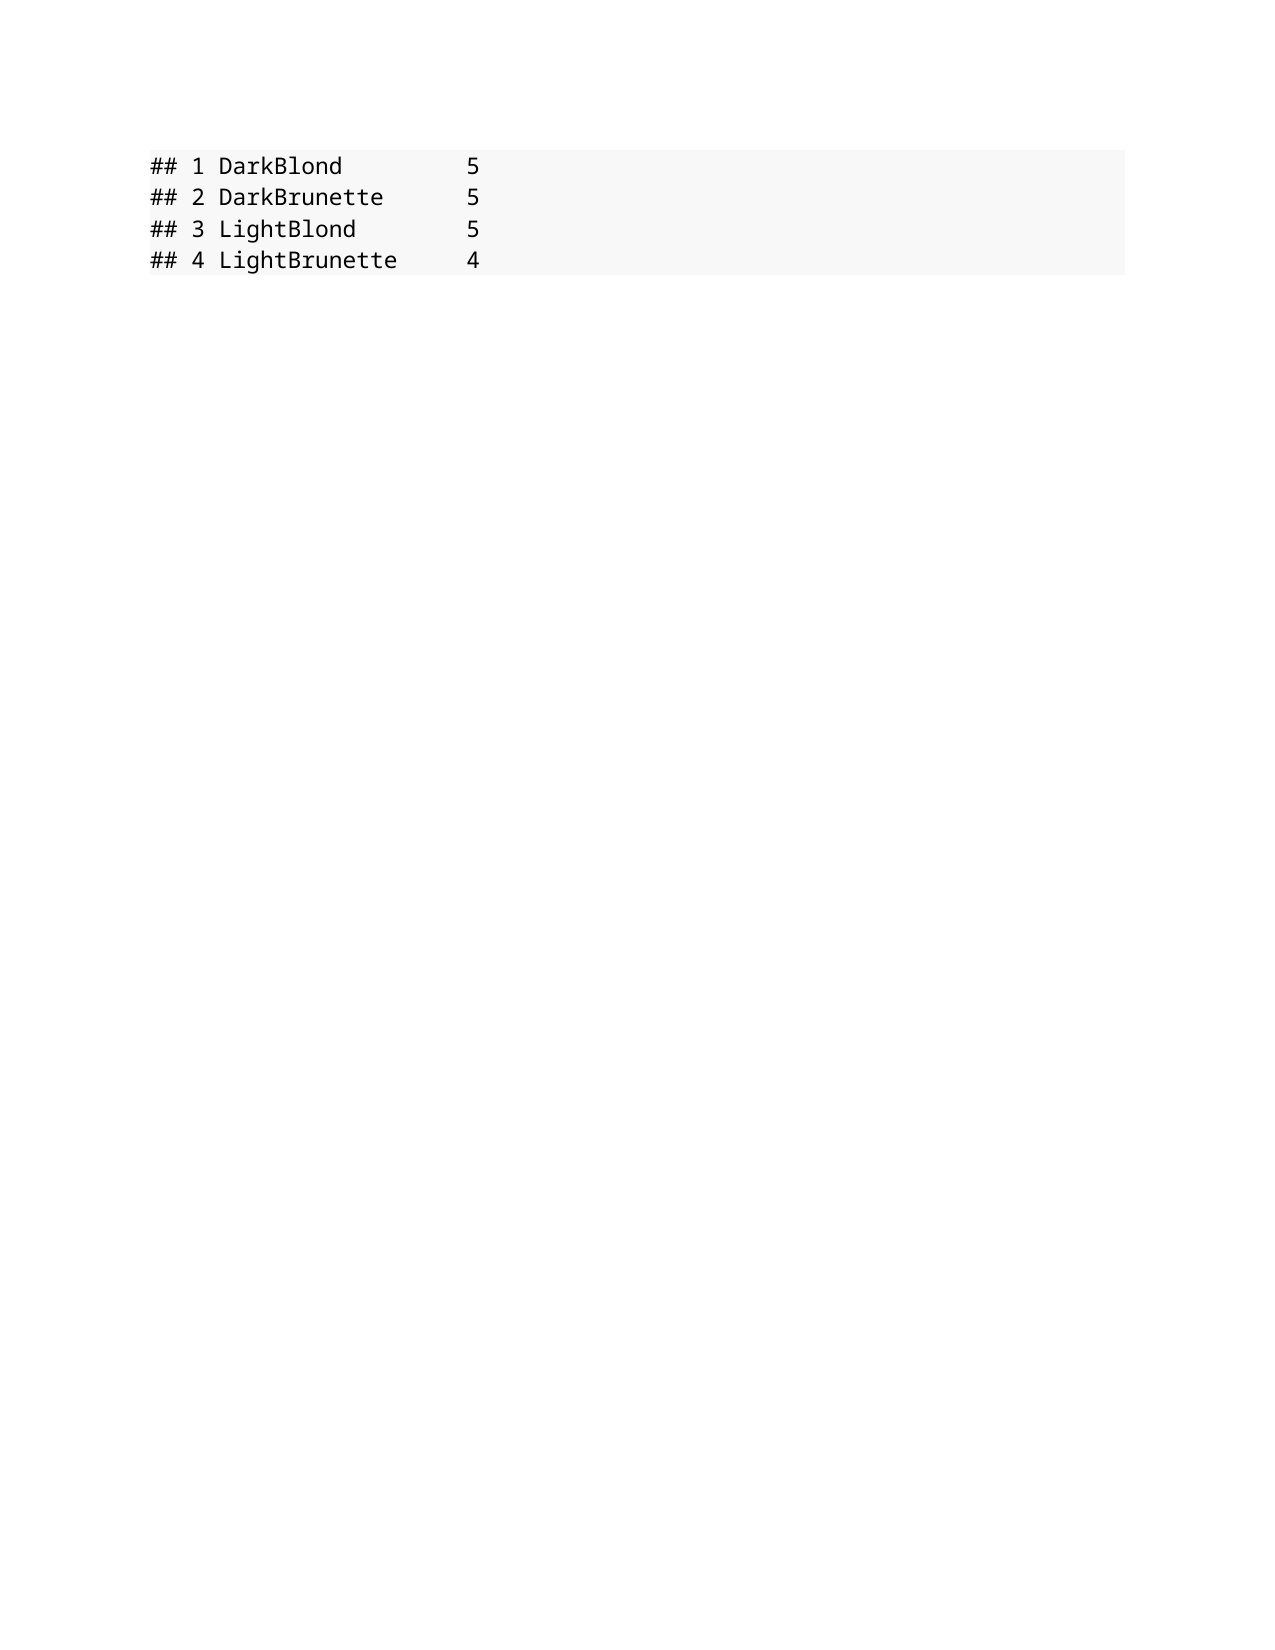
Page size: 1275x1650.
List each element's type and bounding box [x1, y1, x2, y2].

text [150, 150, 1125, 275]
